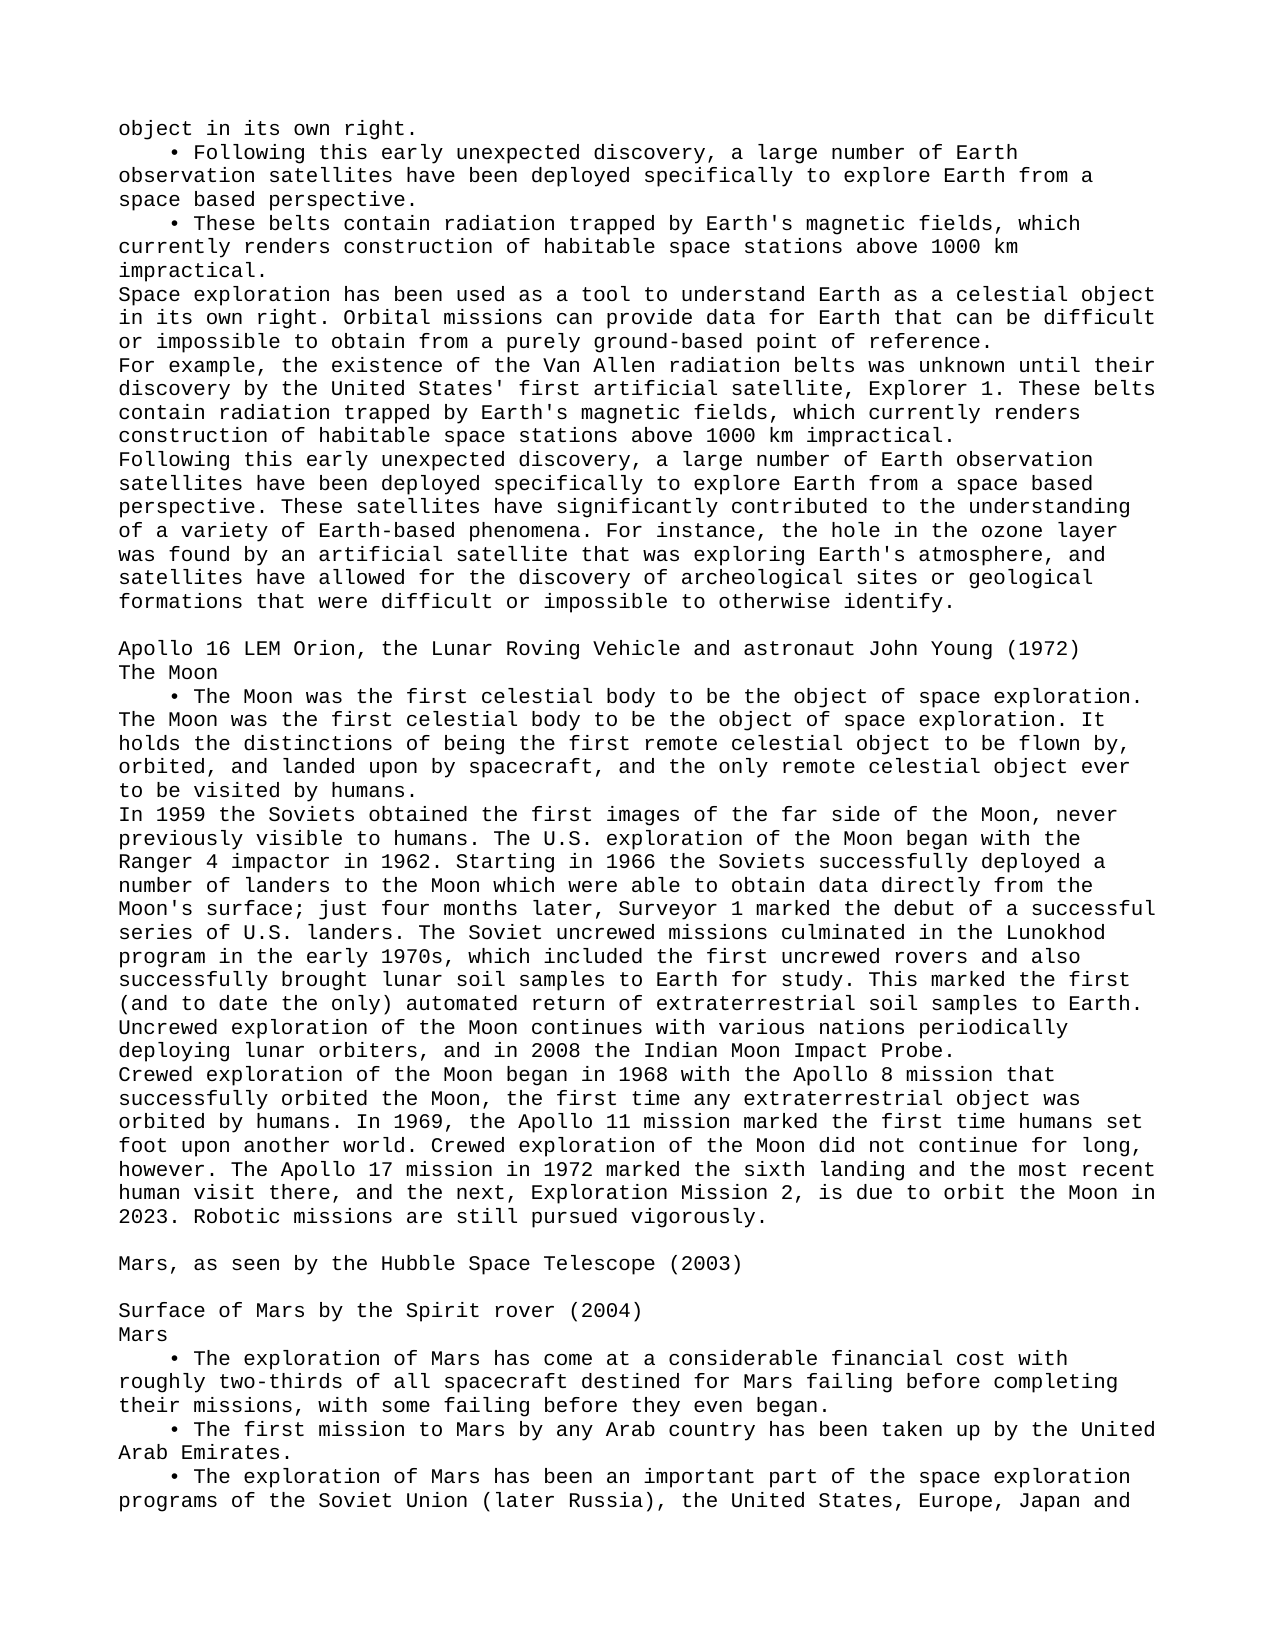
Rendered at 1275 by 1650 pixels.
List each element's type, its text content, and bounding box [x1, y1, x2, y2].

text The Moon [118, 662, 1157, 686]
text Mars, as seen by the Hubble Space Telescope (2003) [118, 1253, 1157, 1277]
text • The exploration of Mars has come at a considerable financial cost with roughly two-thirds of all spacecraft destined for Mars failing before completing their missions, with some failing before they even began. [118, 1348, 1157, 1419]
text Surface of Mars by the Spirit rover (2004) [118, 1300, 1157, 1324]
text For example, the existence of the Van Allen radiation belts was unknown until their discovery by the United States' first artificial satellite, Explorer 1. These belts contain radiation trapped by Earth's magnetic fields, which currently renders construction of habitable space stations above 1000 km impractical. [118, 354, 1157, 449]
text Space exploration has been used as a tool to understand Earth as a celestial object in its own right. Orbital missions can provide data for Earth that can be difficult or impossible to obtain from a purely ground-based point of reference. [118, 284, 1157, 354]
text Mars [118, 1324, 1157, 1348]
text The Moon was the first celestial body to be the object of space exploration. It holds the distinctions of being the first remote celestial object to be flown by, orbited, and landed upon by spacecraft, and the only remote celestial object ever to be visited by humans. [118, 709, 1157, 804]
text Apollo 16 LEM Orion, the Lunar Roving Vehicle and astronaut John Young (1972) [118, 638, 1157, 662]
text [118, 118, 1157, 142]
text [118, 1466, 1157, 1513]
text Crewed exploration of the Moon began in 1968 with the Apollo 8 mission that successfully orbited the Moon, the first time any extraterrestrial object was orbited by humans. In 1969, the Apollo 11 mission marked the first time humans set foot upon another world. Crewed exploration of the Moon did not continue for long, however. The Apollo 17 mission in 1972 marked the sixth landing and the most recent human visit there, and the next, Exploration Mission 2, is due to orbit the Moon in 2023. Robotic missions are still pursued vigorously. [118, 1064, 1157, 1229]
text • The Moon was the first celestial body to be the object of space exploration. [118, 686, 1157, 709]
text • These belts contain radiation trapped by Earth's magnetic fields, which currently renders construction of habitable space stations above 1000 km impractical. [118, 213, 1157, 284]
text • Following this early unexpected discovery, a large number of Earth observation satellites have been deployed specifically to explore Earth from a space based perspective. [118, 142, 1157, 213]
text • The first mission to Mars by any Arab country has been taken up by the United Arab Emirates. [118, 1419, 1157, 1466]
text In 1959 the Soviets obtained the first images of the far side of the Moon, never previously visible to humans. The U.S. exploration of the Moon began with the Ranger 4 impactor in 1962. Starting in 1966 the Soviets successfully deployed a number of landers to the Moon which were able to obtain data directly from the Moon's surface; just four months later, Surveyor 1 marked the debut of a successful series of U.S. landers. The Soviet uncrewed missions culminated in the Lunokhod program in the early 1970s, which included the first uncrewed rovers and also successfully brought lunar soil samples to Earth for study. This marked the first (and to date the only) automated return of extraterrestrial soil samples to Earth. Uncrewed exploration of the Moon continues with various nations periodically deploying lunar orbiters, and in 2008 the Indian Moon Impact Probe. [118, 804, 1157, 1064]
text Following this early unexpected discovery, a large number of Earth observation satellites have been deployed specifically to explore Earth from a space based perspective. These satellites have significantly contributed to the understanding of a variety of Earth-based phenomena. For instance, the hole in the ozone layer was found by an artificial satellite that was exploring Earth's atmosphere, and satellites have allowed for the discovery of archeological sites or geological formations that were difficult or impossible to otherwise identify. [118, 449, 1157, 615]
